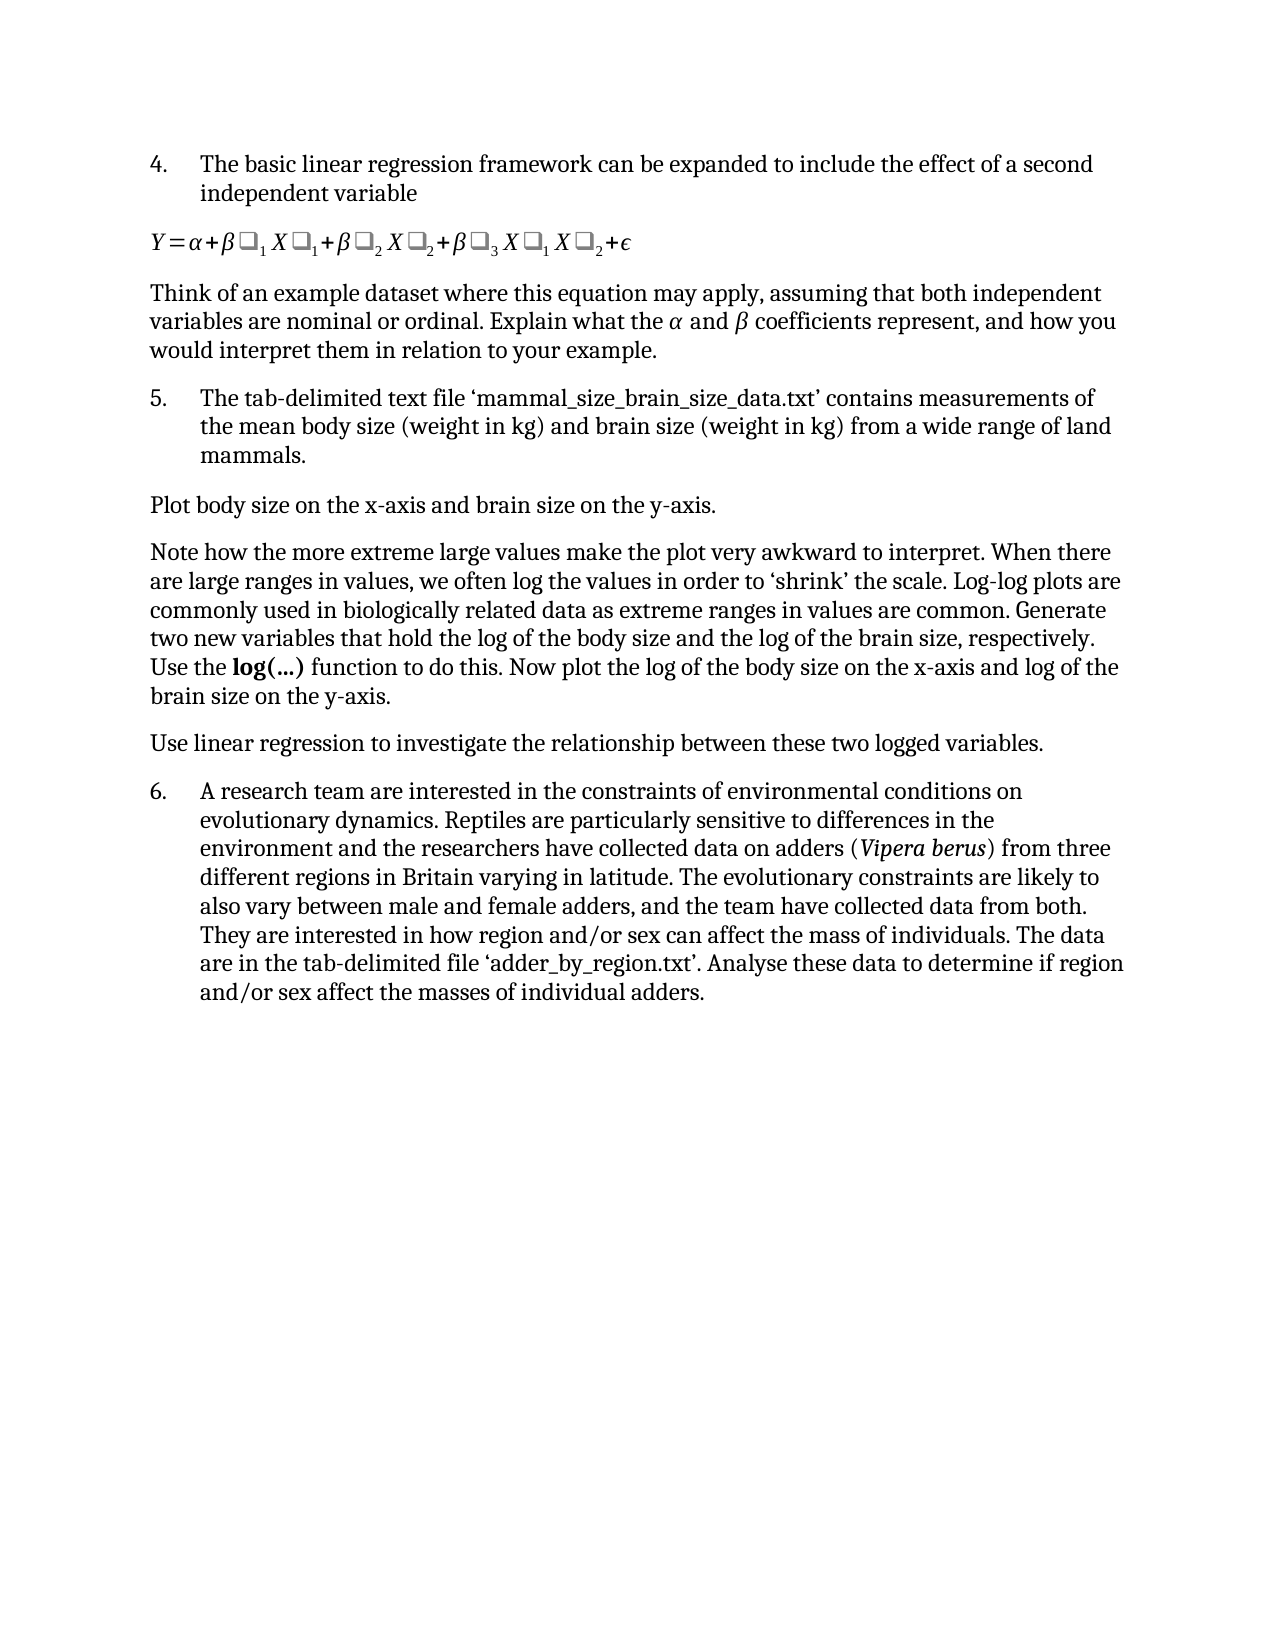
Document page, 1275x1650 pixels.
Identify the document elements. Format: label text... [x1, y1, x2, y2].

list A research team are interested in the constraints of environmental conditions on evolutionary dynamics. Reptiles are particularly sensitive to differences in the environment and the researchers have collected data on adders (Vipera berus) from three different regions in Britain varying in latitude. The evolutionary constraints are likely to also vary between male and female adders, and the team have collected data from both. They are interested in how region and/or sex can affect the mass of individuals. The data are in the tab-delimited file ‘adder_by_region.txt’. Analyse these data to determine if region and/or sex affect the masses of individual adders. [150, 777, 1125, 1007]
text Note how the more extreme large values make the plot very awkward to interpret. When there are large ranges in values, we often log the values in order to ‘shrink’ the scale. Log-log plots are commonly used in biologically related data as extreme ranges in values are common. Generate two new variables that hold the log of the body size and the log of the brain size, respectively. Use the log(…) function to do this. Now plot the log of the body size on the x-axis and log of the brain size on the y-axis. [150, 538, 1125, 711]
list The basic linear regression framework can be expanded to include the effect of a second independent variable [150, 150, 1125, 207]
text Think of an example dataset where this equation may apply, assuming that both independent variables are nominal or ordinal. Explain what the and coefficients represent, and how you would interpret them in relation to your example. [150, 278, 1125, 365]
text Plot body size on the x-axis and brain size on the y-axis. [150, 491, 1125, 519]
list The tab-delimited text file ‘mammal_size_brain_size_data.txt’ contains measurements of the mean body size (weight in kg) and brain size (weight in kg) from a wide range of land mammals. [150, 383, 1125, 470]
text Use linear regression to investigate the relationship between these two logged variables. [150, 729, 1125, 758]
